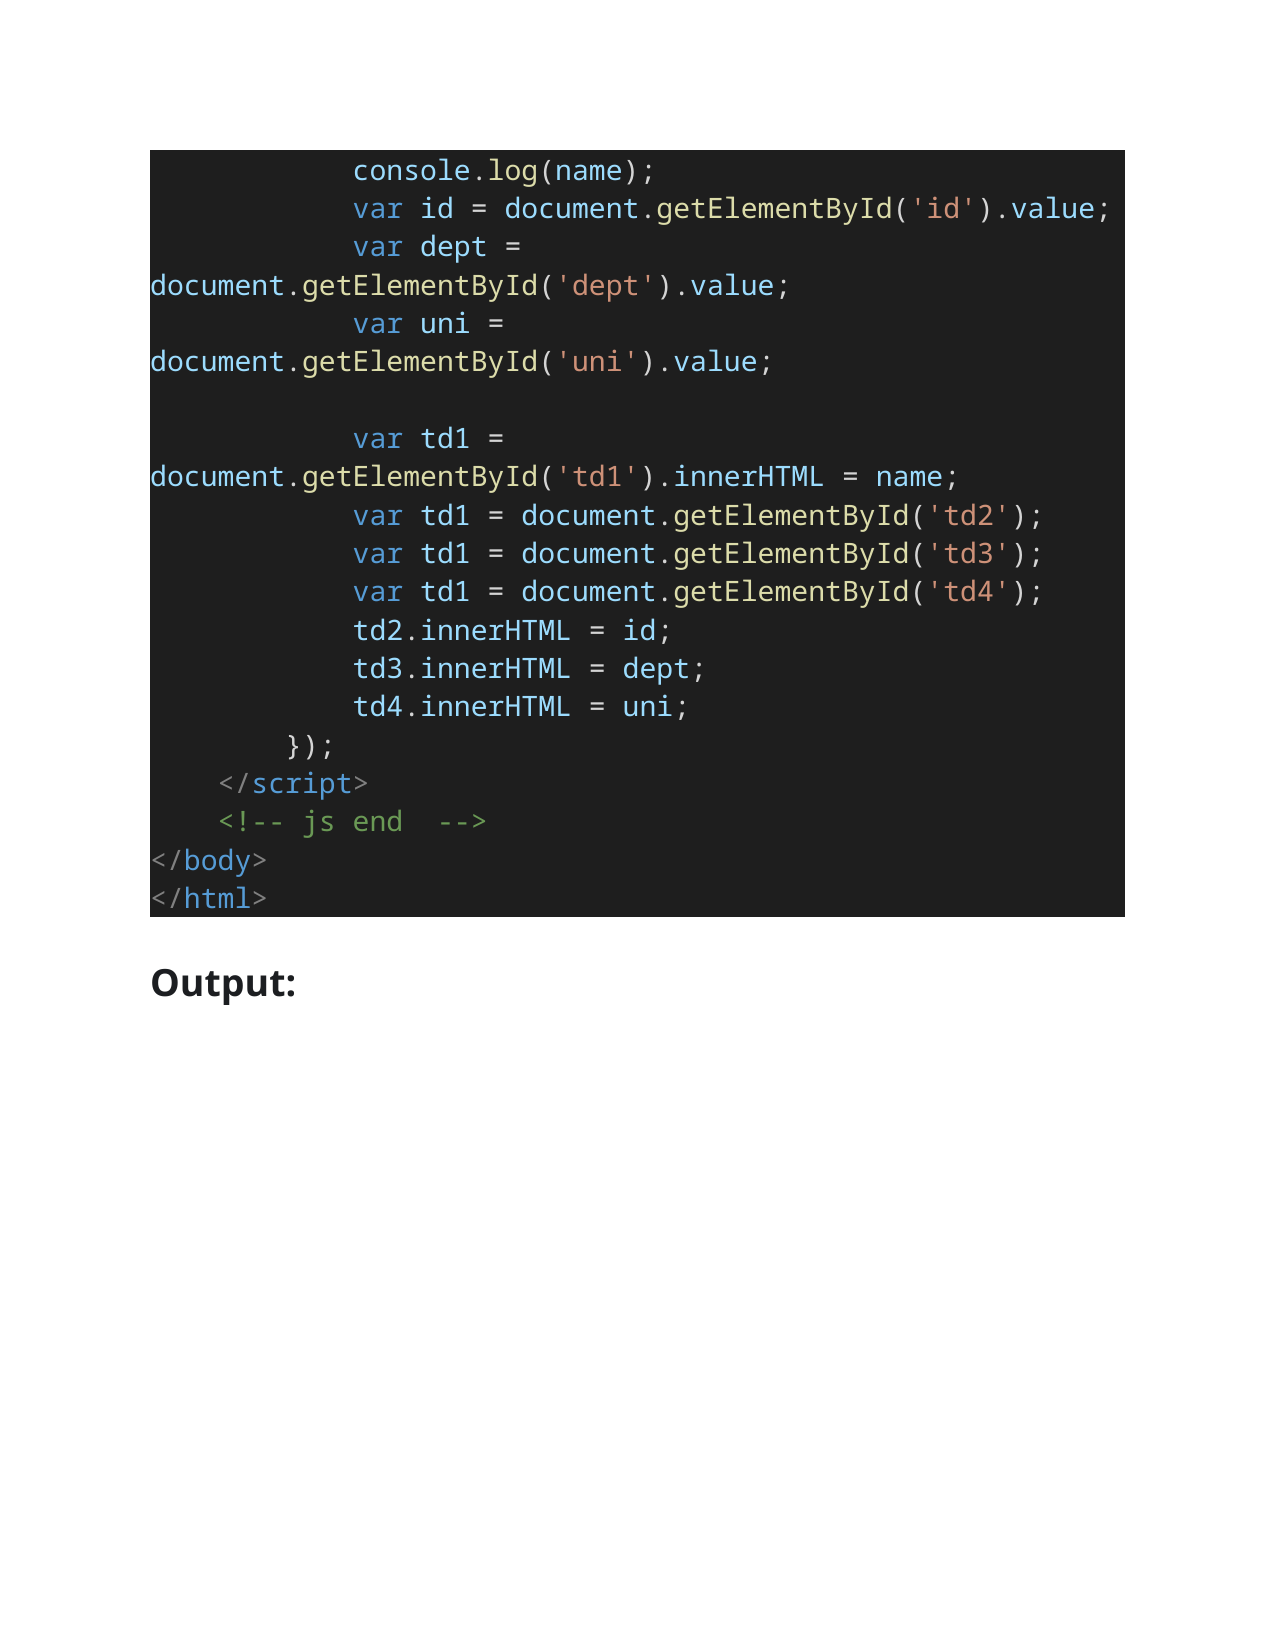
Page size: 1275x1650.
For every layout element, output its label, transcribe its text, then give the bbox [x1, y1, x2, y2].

text var td1 = document.getElementById('td2'); [150, 495, 1125, 533]
text var id = document.getElementById('id').value; [150, 188, 1125, 227]
text </html> [150, 878, 1125, 917]
text }); [150, 725, 1125, 763]
text var td1 = document.getElementById('td4'); [150, 572, 1125, 610]
text td3.innerHTML = dept; [150, 648, 1125, 687]
text var uni = document.getElementById('uni').value; [150, 303, 1125, 380]
text </script> [150, 763, 1125, 802]
text td2.innerHTML = id; [150, 610, 1125, 648]
text var td1 = document.getElementById('td3'); [150, 533, 1125, 572]
text console.log(name); [150, 150, 1125, 188]
text var dept = document.getElementById('dept').value; [150, 227, 1125, 303]
text </body> [150, 840, 1125, 878]
text td4.innerHTML = uni; [150, 687, 1125, 725]
text Output: [150, 956, 1125, 1007]
text var td1 = document.getElementById('td1').innerHTML = name; [150, 418, 1125, 495]
text <!-- js end --> [150, 802, 1125, 840]
